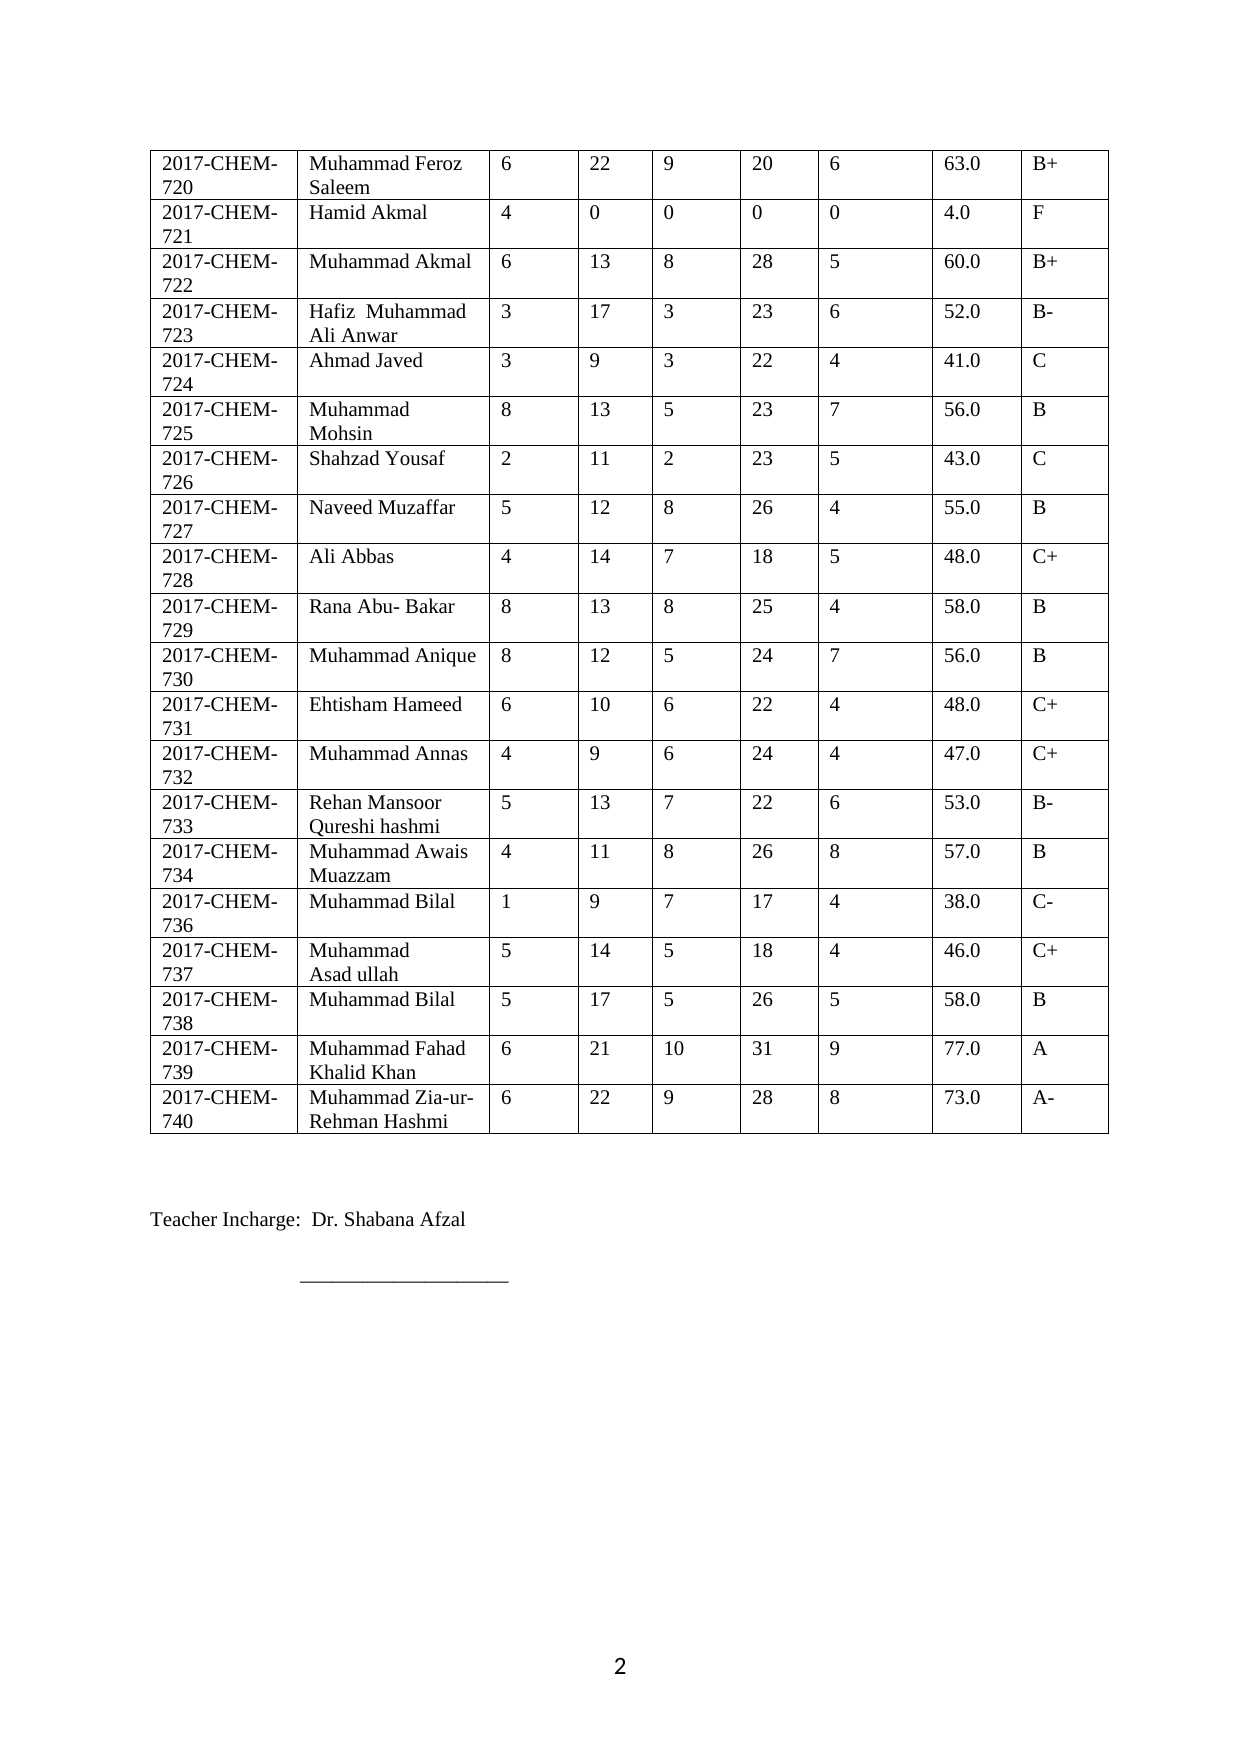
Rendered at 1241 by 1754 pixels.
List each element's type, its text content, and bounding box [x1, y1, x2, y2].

table_cell B [1022, 397, 1108, 445]
table_cell 6 [490, 151, 578, 199]
table_cell Rehan Mansoor Qureshi hashmi [298, 790, 489, 838]
table_cell 4 [490, 200, 578, 248]
table_cell 4 [490, 741, 578, 789]
table_cell 10 [653, 1036, 740, 1084]
table_cell 2017-CHEM-720 [151, 151, 297, 199]
table_cell Hamid Akmal [298, 200, 489, 248]
table_cell C+ [1022, 741, 1108, 789]
table_cell 6 [653, 741, 740, 789]
table_cell 6 [490, 1036, 578, 1084]
table_cell 21 [579, 1036, 652, 1084]
table_cell 2017-CHEM-734 [151, 839, 297, 887]
table_cell 23 [741, 446, 818, 494]
table_cell 2017-CHEM-740 [151, 1085, 297, 1133]
table_cell B- [1022, 790, 1108, 838]
table_cell 25 [741, 594, 818, 642]
table_cell 0 [819, 200, 932, 248]
table_cell 63.0 [933, 151, 1021, 199]
table_cell Muhammad Mohsin [298, 397, 489, 445]
table_cell 5 [490, 987, 578, 1035]
table_cell B [1022, 495, 1108, 543]
table_cell Muhammad Annas [298, 741, 489, 789]
table_cell 14 [579, 544, 652, 592]
table_cell Ali Abbas [298, 544, 489, 592]
table_cell 4 [819, 938, 932, 986]
table_cell Ehtisham Hameed [298, 692, 489, 740]
table_cell 3 [653, 299, 740, 347]
table_cell 22 [579, 1085, 652, 1133]
table_cell 8 [819, 1085, 932, 1133]
table_cell 9 [579, 889, 652, 937]
table_cell 9 [819, 1036, 932, 1084]
table_cell 55.0 [933, 495, 1021, 543]
table_cell 4 [490, 544, 578, 592]
table_cell 4 [819, 348, 932, 396]
table_cell B [1022, 643, 1108, 691]
table_cell 57.0 [933, 839, 1021, 887]
table_cell 73.0 [933, 1085, 1021, 1133]
table_cell 0 [653, 200, 740, 248]
table_cell 5 [653, 643, 740, 691]
table_cell 31 [741, 1036, 818, 1084]
text Teacher Incharge: Dr. Shabana Afzal [150, 1207, 1090, 1231]
table_cell 77.0 [933, 1036, 1021, 1084]
table_cell 48.0 [933, 544, 1021, 592]
table_cell Hafiz Muhammad Ali Anwar [298, 299, 489, 347]
table_cell 2017-CHEM-732 [151, 741, 297, 789]
table_cell 17 [579, 299, 652, 347]
table_cell 12 [579, 495, 652, 543]
table_cell 23 [741, 299, 818, 347]
table_cell 2017-CHEM-733 [151, 790, 297, 838]
table_cell 28 [741, 249, 818, 297]
table_cell 4 [819, 495, 932, 543]
table_cell 6 [490, 249, 578, 297]
table_cell 4 [819, 889, 932, 937]
table_cell 22 [741, 348, 818, 396]
table_cell 5 [653, 987, 740, 1035]
table_cell B [1022, 839, 1108, 887]
table_cell 4.0 [933, 200, 1021, 248]
table_cell 22 [741, 790, 818, 838]
table_cell Ahmad Javed [298, 348, 489, 396]
table_cell Muhammad Asad ullah [298, 938, 489, 986]
table_cell 2017-CHEM-731 [151, 692, 297, 740]
table_cell 26 [741, 987, 818, 1035]
table_cell 17 [741, 889, 818, 937]
table_cell B [1022, 987, 1108, 1035]
table_cell 4 [819, 741, 932, 789]
table_cell 5 [490, 495, 578, 543]
table_cell 11 [579, 839, 652, 887]
table_cell 7 [819, 397, 932, 445]
table_cell 56.0 [933, 643, 1021, 691]
table_cell 3 [490, 299, 578, 347]
table_cell Muhammad Bilal [298, 987, 489, 1035]
table_cell 2017-CHEM-730 [151, 643, 297, 691]
table_cell 28 [741, 1085, 818, 1133]
table_cell 7 [653, 544, 740, 592]
text ____________________ [225, 1261, 1090, 1285]
table_cell 5 [490, 790, 578, 838]
table_cell 22 [579, 151, 652, 199]
table_cell 2017-CHEM-723 [151, 299, 297, 347]
table_cell B+ [1022, 151, 1108, 199]
table_cell 8 [490, 594, 578, 642]
table_cell 2017-CHEM-737 [151, 938, 297, 986]
table_cell 46.0 [933, 938, 1021, 986]
table_cell 2017-CHEM-726 [151, 446, 297, 494]
table_cell 5 [653, 397, 740, 445]
table_cell 24 [741, 741, 818, 789]
table_cell 26 [741, 495, 818, 543]
table_cell 8 [819, 839, 932, 887]
table_cell 2017-CHEM-728 [151, 544, 297, 592]
table_cell Muhammad Akmal [298, 249, 489, 297]
table_cell 58.0 [933, 594, 1021, 642]
table_cell 23 [741, 397, 818, 445]
table_cell 2017-CHEM-722 [151, 249, 297, 297]
table_cell Naveed Muzaffar [298, 495, 489, 543]
table_cell 12 [579, 643, 652, 691]
table_cell 2017-CHEM-725 [151, 397, 297, 445]
table_cell 4 [819, 594, 932, 642]
table_cell 1 [490, 889, 578, 937]
table_cell 6 [490, 692, 578, 740]
table_cell 2017-CHEM-721 [151, 200, 297, 248]
table_cell C+ [1022, 938, 1108, 986]
table_cell 58.0 [933, 987, 1021, 1035]
table_cell 7 [819, 643, 932, 691]
table_cell C [1022, 446, 1108, 494]
table_cell 2017-CHEM-738 [151, 987, 297, 1035]
table_cell 11 [579, 446, 652, 494]
table_cell B+ [1022, 249, 1108, 297]
table_cell 2 [653, 446, 740, 494]
table_cell Muhammad Anique [298, 643, 489, 691]
table_cell 47.0 [933, 741, 1021, 789]
table_cell 4 [490, 839, 578, 887]
table_cell 8 [653, 495, 740, 543]
table_cell 9 [579, 348, 652, 396]
table_cell 48.0 [933, 692, 1021, 740]
table_cell 9 [653, 151, 740, 199]
table_cell 22 [741, 692, 818, 740]
table_cell C+ [1022, 692, 1108, 740]
table_cell 53.0 [933, 790, 1021, 838]
table_cell 8 [653, 839, 740, 887]
table_cell 60.0 [933, 249, 1021, 297]
table_cell Muhammad Zia-ur- Rehman Hashmi [298, 1085, 489, 1133]
table_cell 13 [579, 790, 652, 838]
table_cell 14 [579, 938, 652, 986]
table_cell 2017-CHEM-736 [151, 889, 297, 937]
table_cell C [1022, 348, 1108, 396]
table_cell 5 [819, 446, 932, 494]
table_cell 9 [653, 1085, 740, 1133]
table_cell 13 [579, 594, 652, 642]
table_cell 6 [819, 151, 932, 199]
table_cell 3 [490, 348, 578, 396]
table_cell 6 [653, 692, 740, 740]
table_cell 6 [819, 790, 932, 838]
table_cell 2017-CHEM-724 [151, 348, 297, 396]
table_cell 2017-CHEM-739 [151, 1036, 297, 1084]
table_cell Shahzad Yousaf [298, 446, 489, 494]
table_cell 38.0 [933, 889, 1021, 937]
table_cell 8 [490, 397, 578, 445]
table_cell 5 [653, 938, 740, 986]
table_cell 9 [579, 741, 652, 789]
table_cell Rana Abu- Bakar [298, 594, 489, 642]
table_cell Muhammad Awais Muazzam [298, 839, 489, 887]
table_cell B [1022, 594, 1108, 642]
table_cell 5 [490, 938, 578, 986]
table_cell 18 [741, 544, 818, 592]
table_cell 10 [579, 692, 652, 740]
table_cell 3 [653, 348, 740, 396]
table_cell 2 [490, 446, 578, 494]
table_cell 4 [819, 692, 932, 740]
table_cell C- [1022, 889, 1108, 937]
table_cell F [1022, 200, 1108, 248]
table_cell 7 [653, 889, 740, 937]
table_cell 13 [579, 249, 652, 297]
table_cell 8 [653, 249, 740, 297]
table_cell 26 [741, 839, 818, 887]
table_cell 41.0 [933, 348, 1021, 396]
table_cell 43.0 [933, 446, 1021, 494]
table_cell 20 [741, 151, 818, 199]
table_cell 52.0 [933, 299, 1021, 347]
table_cell B- [1022, 299, 1108, 347]
table_cell 5 [819, 987, 932, 1035]
table_cell 13 [579, 397, 652, 445]
table_cell 24 [741, 643, 818, 691]
table_cell 8 [490, 643, 578, 691]
table_cell 2017-CHEM-727 [151, 495, 297, 543]
table_cell 56.0 [933, 397, 1021, 445]
table_cell 6 [819, 299, 932, 347]
table_cell 2017-CHEM-729 [151, 594, 297, 642]
table_cell 0 [741, 200, 818, 248]
table_cell Muhammad Bilal [298, 889, 489, 937]
table_cell 0 [579, 200, 652, 248]
table_cell 7 [653, 790, 740, 838]
table_cell 18 [741, 938, 818, 986]
table_cell 8 [653, 594, 740, 642]
table_cell A- [1022, 1085, 1108, 1133]
table_cell 5 [819, 249, 932, 297]
table_cell Muhammad Feroz Saleem [298, 151, 489, 199]
table_cell 17 [579, 987, 652, 1035]
table_cell Muhammad Fahad Khalid Khan [298, 1036, 489, 1084]
table_cell 5 [819, 544, 932, 592]
table_cell 6 [490, 1085, 578, 1133]
table_cell C+ [1022, 544, 1108, 592]
table_cell A [1022, 1036, 1108, 1084]
